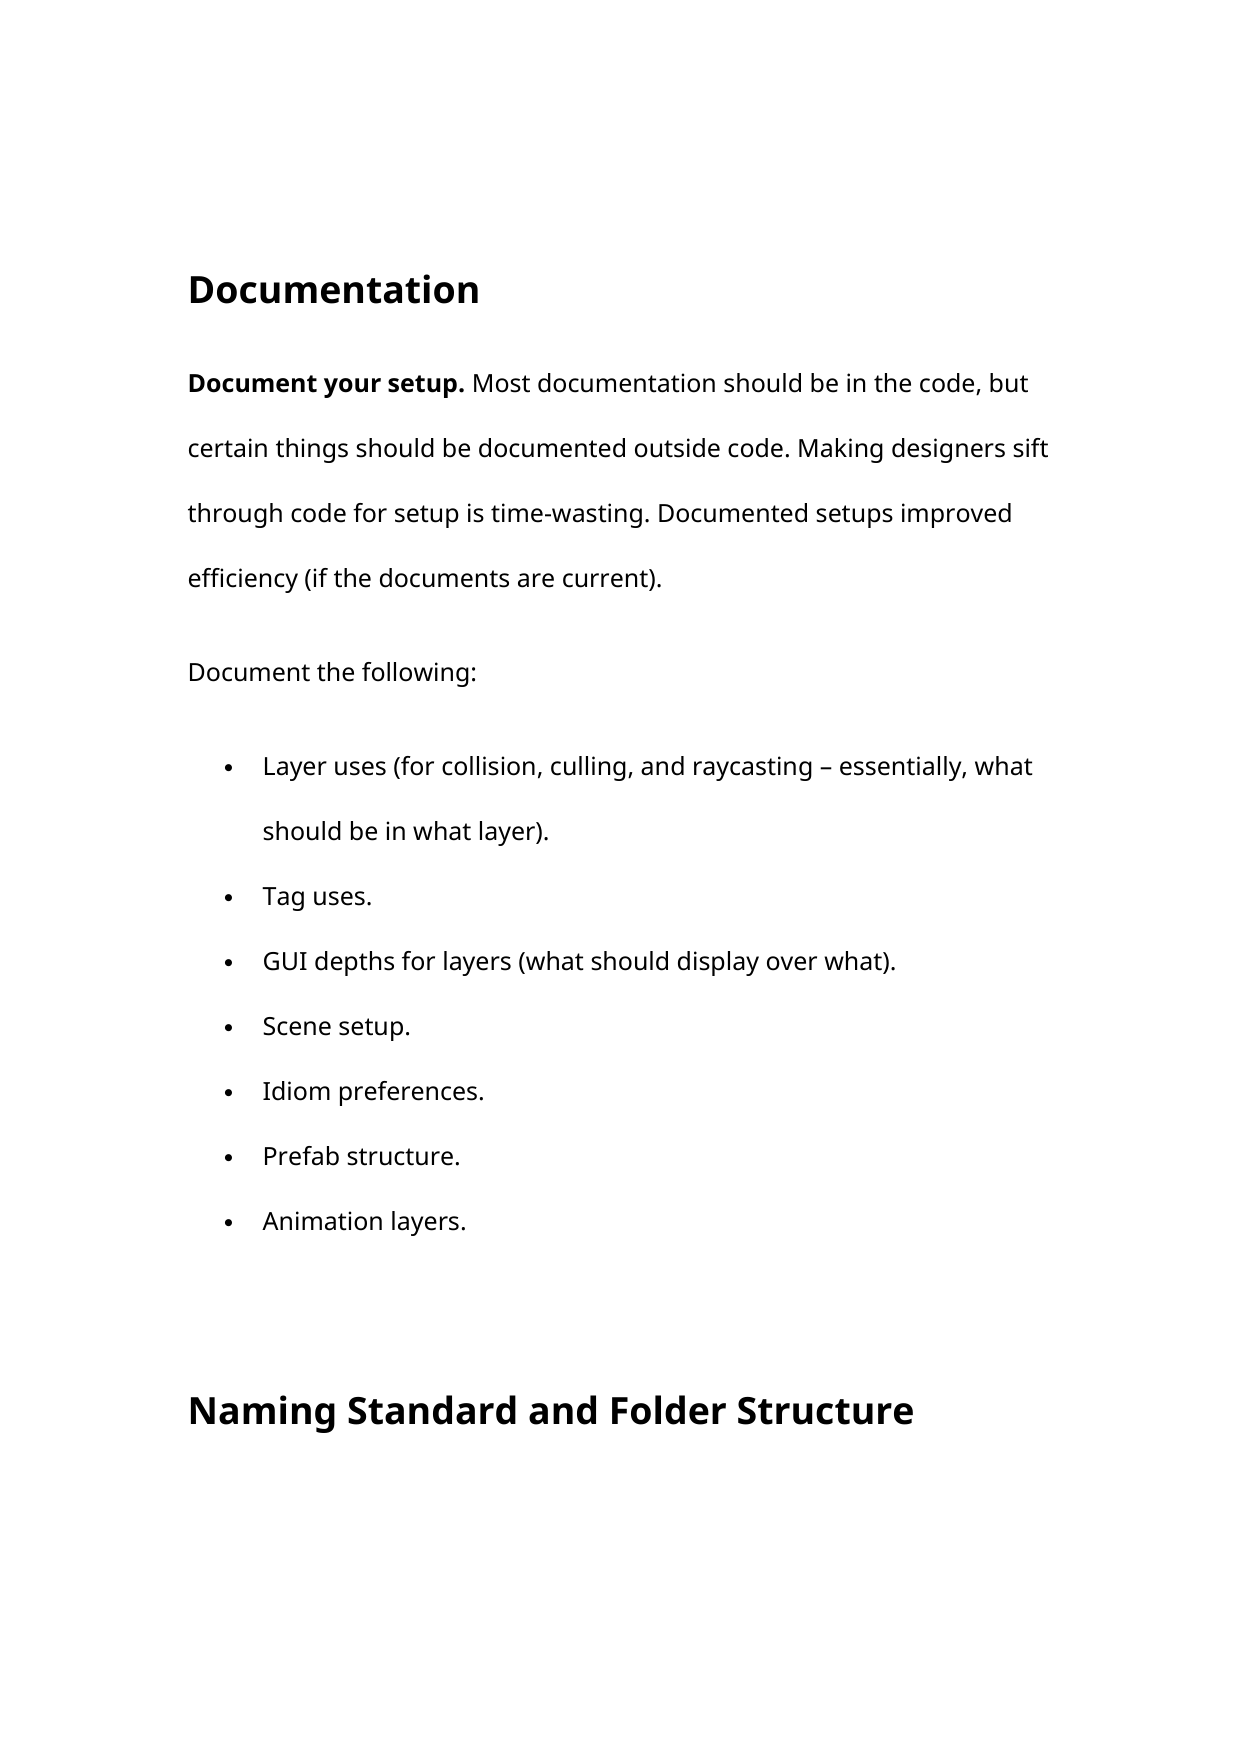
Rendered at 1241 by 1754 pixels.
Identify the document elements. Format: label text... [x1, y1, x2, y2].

text Document the following: [187, 639, 1053, 704]
list Scene setup. [225, 994, 1053, 1059]
text Document your setup. Most documentation should be in the code, but certain things should be documented outside code. Making designers sift through code for setup is time-wasting. Documented setups improved efficiency (if the documents are current). [187, 350, 1053, 610]
list Tag uses. [225, 864, 1053, 929]
list Animation layers. [225, 1189, 1053, 1254]
text Naming Standard and Folder Structure [187, 1377, 1053, 1442]
list Layer uses (for collision, culling, and raycasting – essentially, what should be in what layer). [225, 734, 1053, 864]
text Documentation [187, 256, 1053, 321]
list GUI depths for layers (what should display over what). [225, 929, 1053, 994]
list Idiom preferences. [225, 1059, 1053, 1124]
list Prefab structure. [225, 1124, 1053, 1189]
